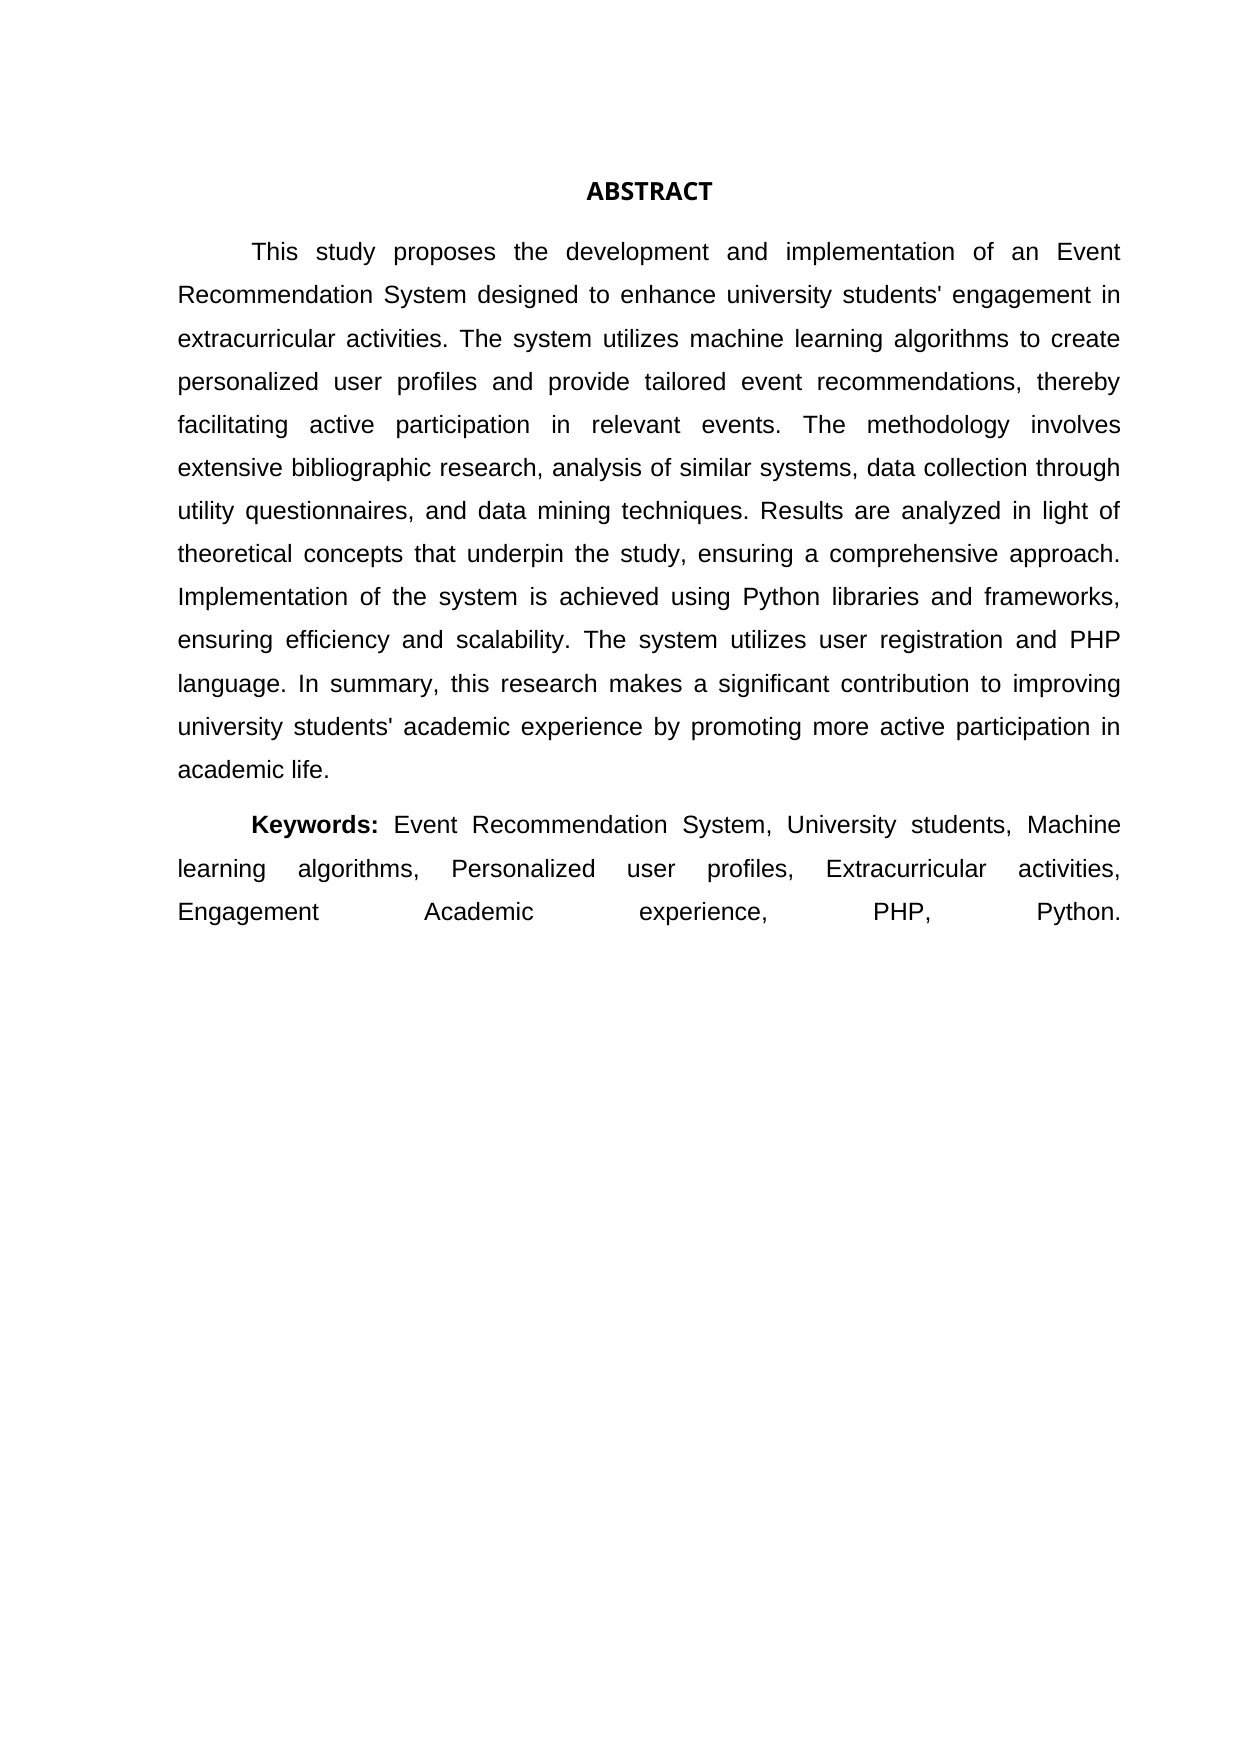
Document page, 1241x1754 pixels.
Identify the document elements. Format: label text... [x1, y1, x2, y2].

text Keywords: Event Recommendation System, University students, Machine learning algorithms, Personalized user profiles, Extracurricular activities, Engagement Academic experience, PHP, Python. [177, 810, 1122, 968]
text This study proposes the development and implementation of an Event Recommendation System designed to enhance university students' engagement in extracurricular activities. The system utilizes machine learning algorithms to create personalized user profiles and provide tailored event recommendations, thereby facilitating active participation in relevant events. The methodology involves extensive bibliographic research, analysis of similar systems, data collection through utility questionnaires, and data mining techniques. Results are analyzed in light of theoretical concepts that underpin the study, ensuring a comprehensive approach. Implementation of the system is achieved using Python libraries and frameworks, ensuring efficiency and scalability. The system utilizes user registration and PHP language. In summary, this research makes a significant contribution to improving university students' academic experience by promoting more active participation in academic life. [177, 237, 1122, 783]
text ABSTRACT [177, 174, 1122, 208]
